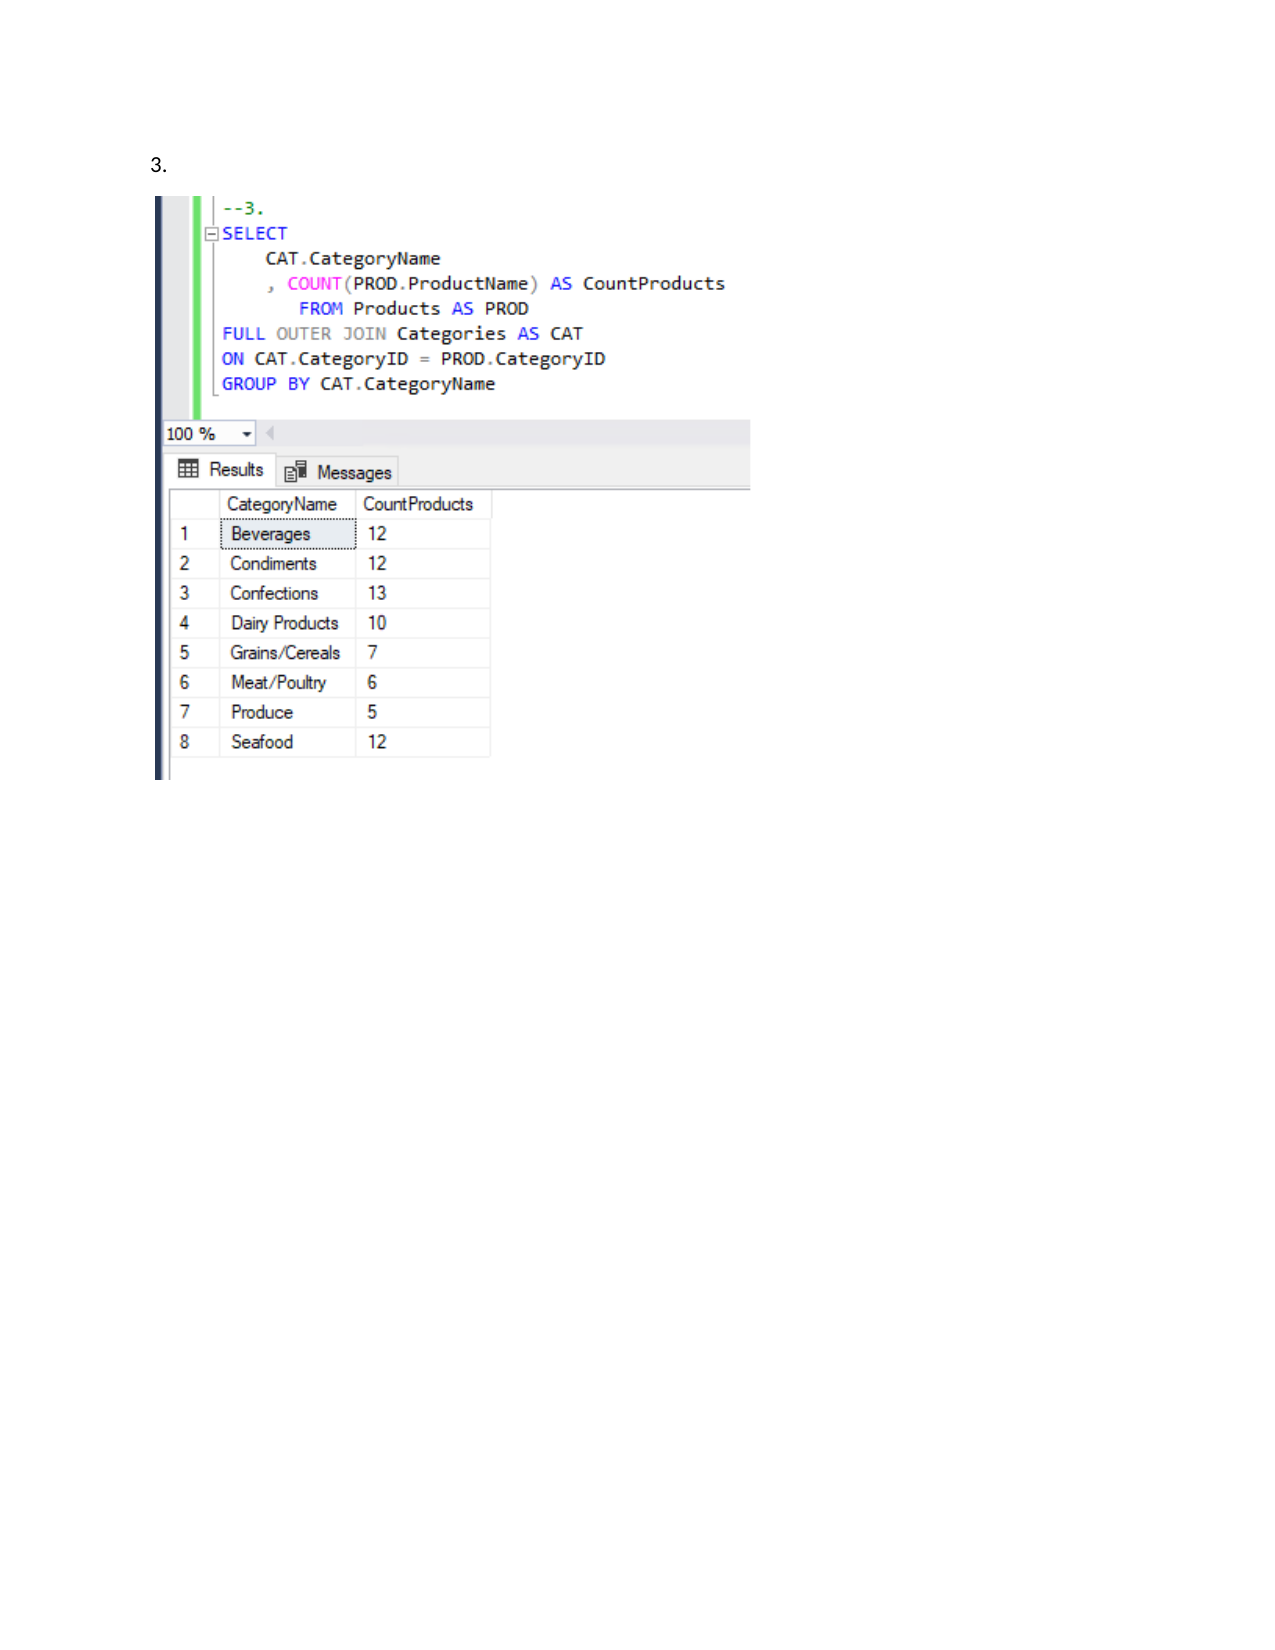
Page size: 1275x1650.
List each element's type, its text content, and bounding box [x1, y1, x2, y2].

text 3. [150, 150, 1125, 178]
picture [155, 196, 751, 780]
